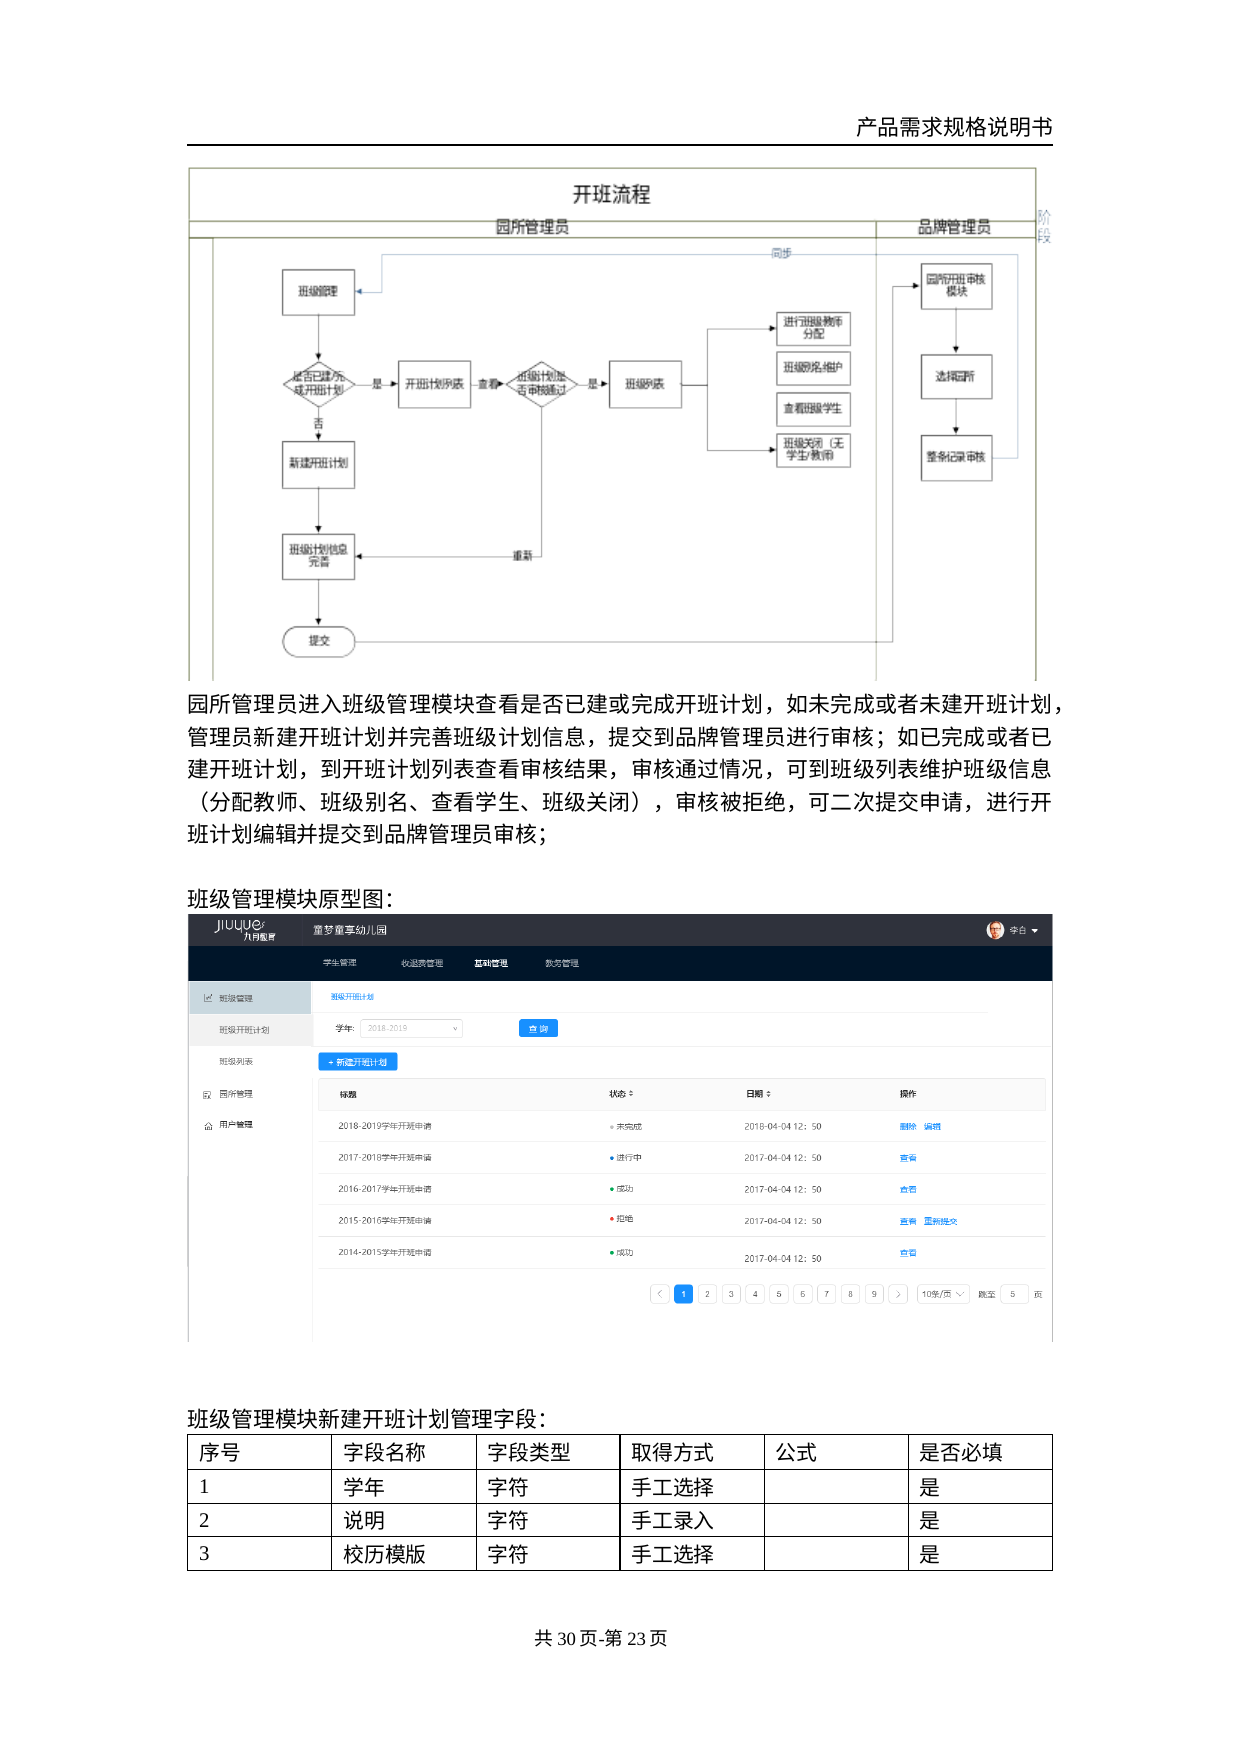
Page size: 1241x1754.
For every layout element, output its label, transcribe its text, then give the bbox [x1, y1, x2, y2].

table_cell [765, 1470, 908, 1502]
table_cell [765, 1537, 908, 1569]
table_cell 说明 [332, 1504, 476, 1536]
table_header 字段名称 [332, 1435, 476, 1469]
table_cell 2 [188, 1504, 331, 1536]
table_cell 字符 [477, 1537, 619, 1569]
text 园所管理员进入班级管理模块查看是否已建或完成开班计划，如未完成或者未建开班计划，管理员新建开班计划并完善班级计划信息，提交到品牌管理员进行审核；如已完成或者已建开班计划，到开班计划列表查看审核结果，审核通过情况，可到班级列表维护班级信息（分配教师、班级别名、查看学生、班级关闭），审核被拒绝，可二次提交申请，进行开班计划编辑并提交到品牌管理员审核； [187, 687, 1053, 849]
table_cell 校历模版 [332, 1537, 476, 1569]
table_cell 手工选择 [621, 1537, 764, 1569]
table_cell 3 [188, 1537, 331, 1569]
table_header 公式 [765, 1435, 908, 1469]
table_header 序号 [188, 1435, 331, 1469]
table_cell 是 [909, 1537, 1052, 1569]
table_header 字段类型 [477, 1435, 619, 1469]
table_cell 学年 [332, 1470, 476, 1502]
text 班级管理模块原型图： [187, 882, 1053, 914]
table_cell 字符 [477, 1470, 619, 1502]
table_cell 手工录入 [621, 1504, 764, 1536]
table_cell 是 [909, 1504, 1052, 1536]
table_cell 1 [188, 1470, 331, 1502]
picture [187, 914, 1054, 1342]
text 班级管理模块新建开班计划管理字段： [187, 1402, 1053, 1434]
table_header 是否必填 [909, 1435, 1052, 1469]
table_cell [765, 1504, 908, 1536]
table_header 取得方式 [621, 1435, 764, 1469]
table_cell 字符 [477, 1504, 619, 1536]
table_cell 是 [909, 1470, 1052, 1502]
table_cell 手工选择 [621, 1470, 764, 1502]
